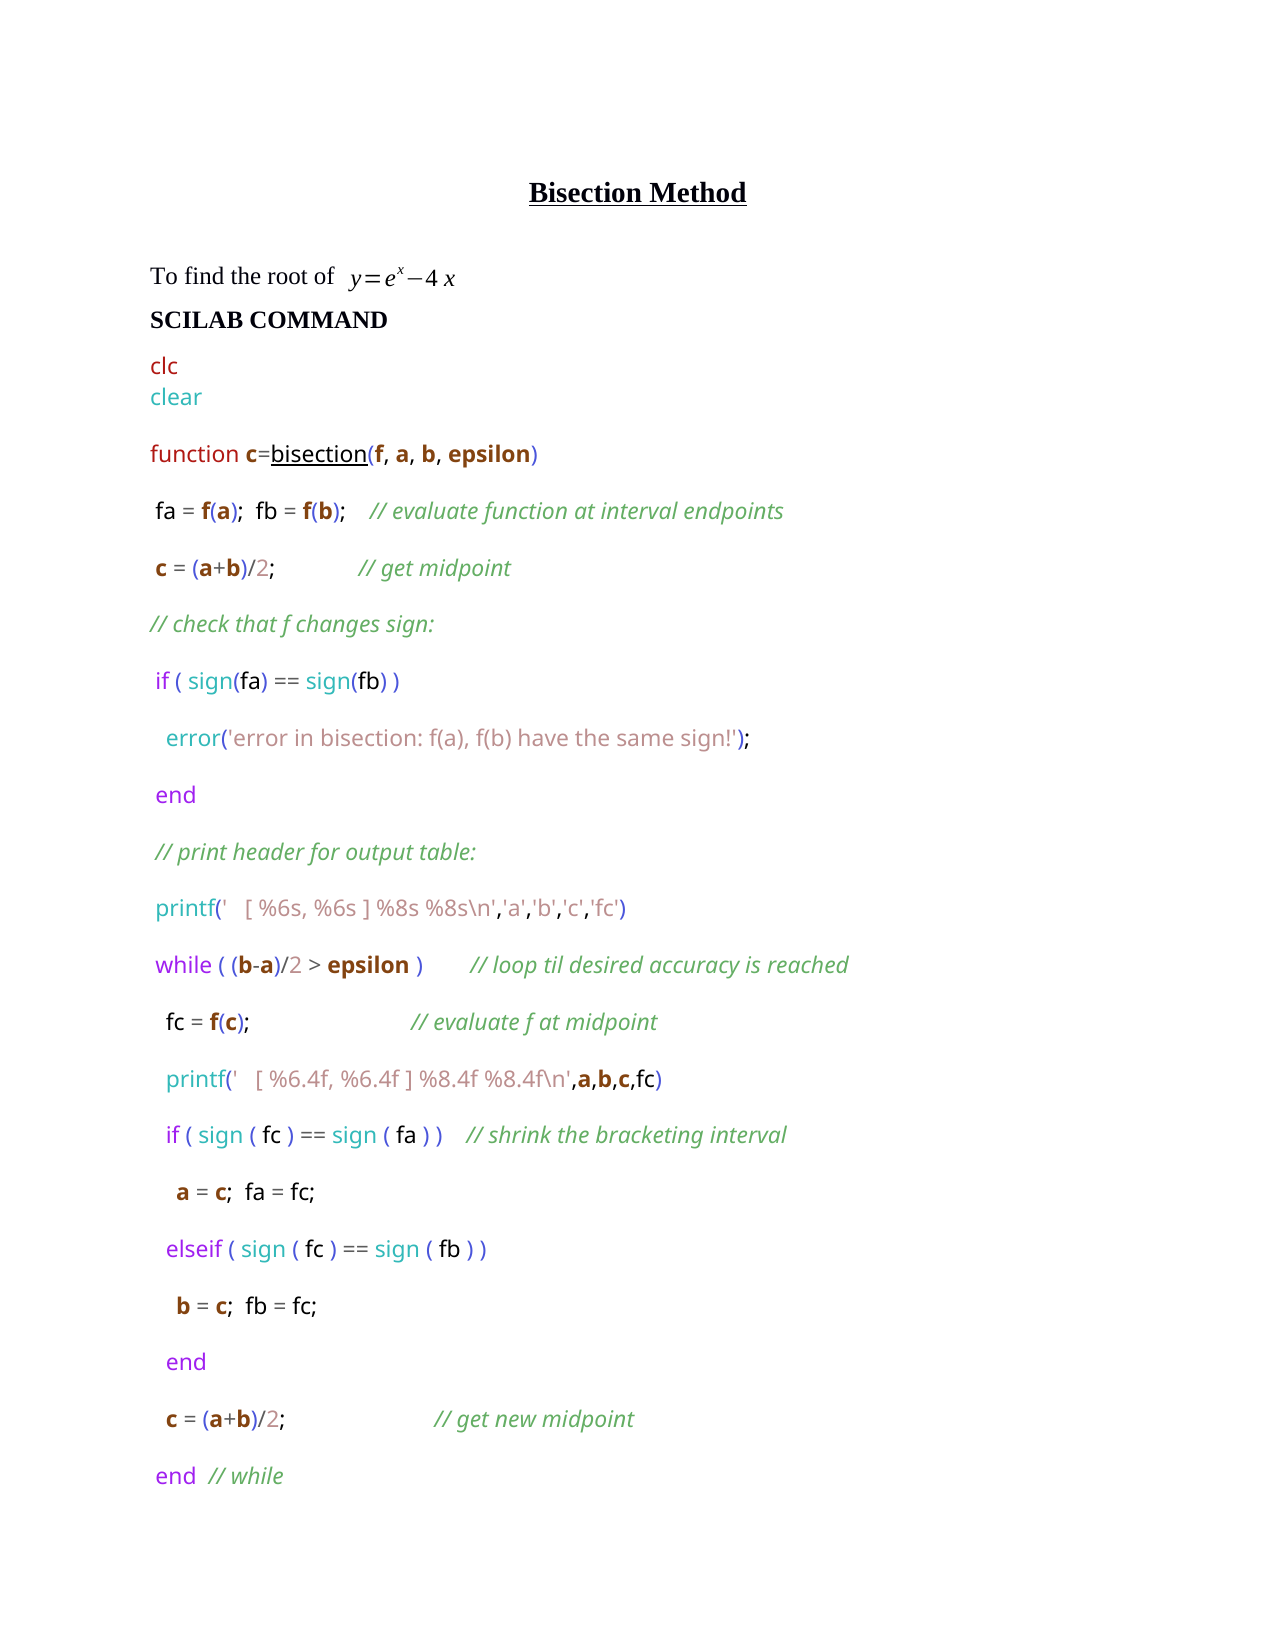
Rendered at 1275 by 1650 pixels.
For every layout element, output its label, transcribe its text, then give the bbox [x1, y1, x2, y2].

text b = c; fb = fc; [150, 1289, 1125, 1321]
text c = (a+b)/2; // get midpoint [150, 552, 1125, 583]
text end [150, 779, 1125, 810]
text To find the root of [150, 260, 1125, 291]
text // print header for output table: [150, 835, 1125, 867]
text function c=bisection(f, a, b, epsilon) [150, 438, 1125, 469]
text Bisection Method [150, 176, 1125, 209]
text c = (a+b)/2; // get new midpoint [150, 1403, 1125, 1434]
text clc [150, 350, 1125, 381]
text error('error in bisection: f(a), f(b) have the same sign!'); [150, 722, 1125, 753]
text printf(' [ %6s, %6s ] %8s %8s\n','a','b','c','fc') [150, 892, 1125, 923]
text clear [150, 381, 1125, 412]
text SCILAB COMMAND [150, 306, 1125, 334]
text fa = f(a); fb = f(b); // evaluate function at interval endpoints [150, 495, 1125, 526]
text if ( sign ( fc ) == sign ( fa ) ) // shrink the bracketing interval [150, 1119, 1125, 1151]
text elseif ( sign ( fc ) == sign ( fb ) ) [150, 1233, 1125, 1264]
text a = c; fa = fc; [150, 1176, 1125, 1207]
text end // while [150, 1460, 1125, 1491]
text printf(' [ %6.4f, %6.4f ] %8.4f %8.4f\n',a,b,c,fc) [150, 1062, 1125, 1094]
text if ( sign(fa) == sign(fb) ) [150, 665, 1125, 696]
text // check that f changes sign: [150, 608, 1125, 639]
text end [150, 1346, 1125, 1378]
text while ( (b-a)/2 > epsilon ) // loop til desired accuracy is reached [150, 949, 1125, 980]
text fc = f(c); // evaluate f at midpoint [150, 1006, 1125, 1037]
